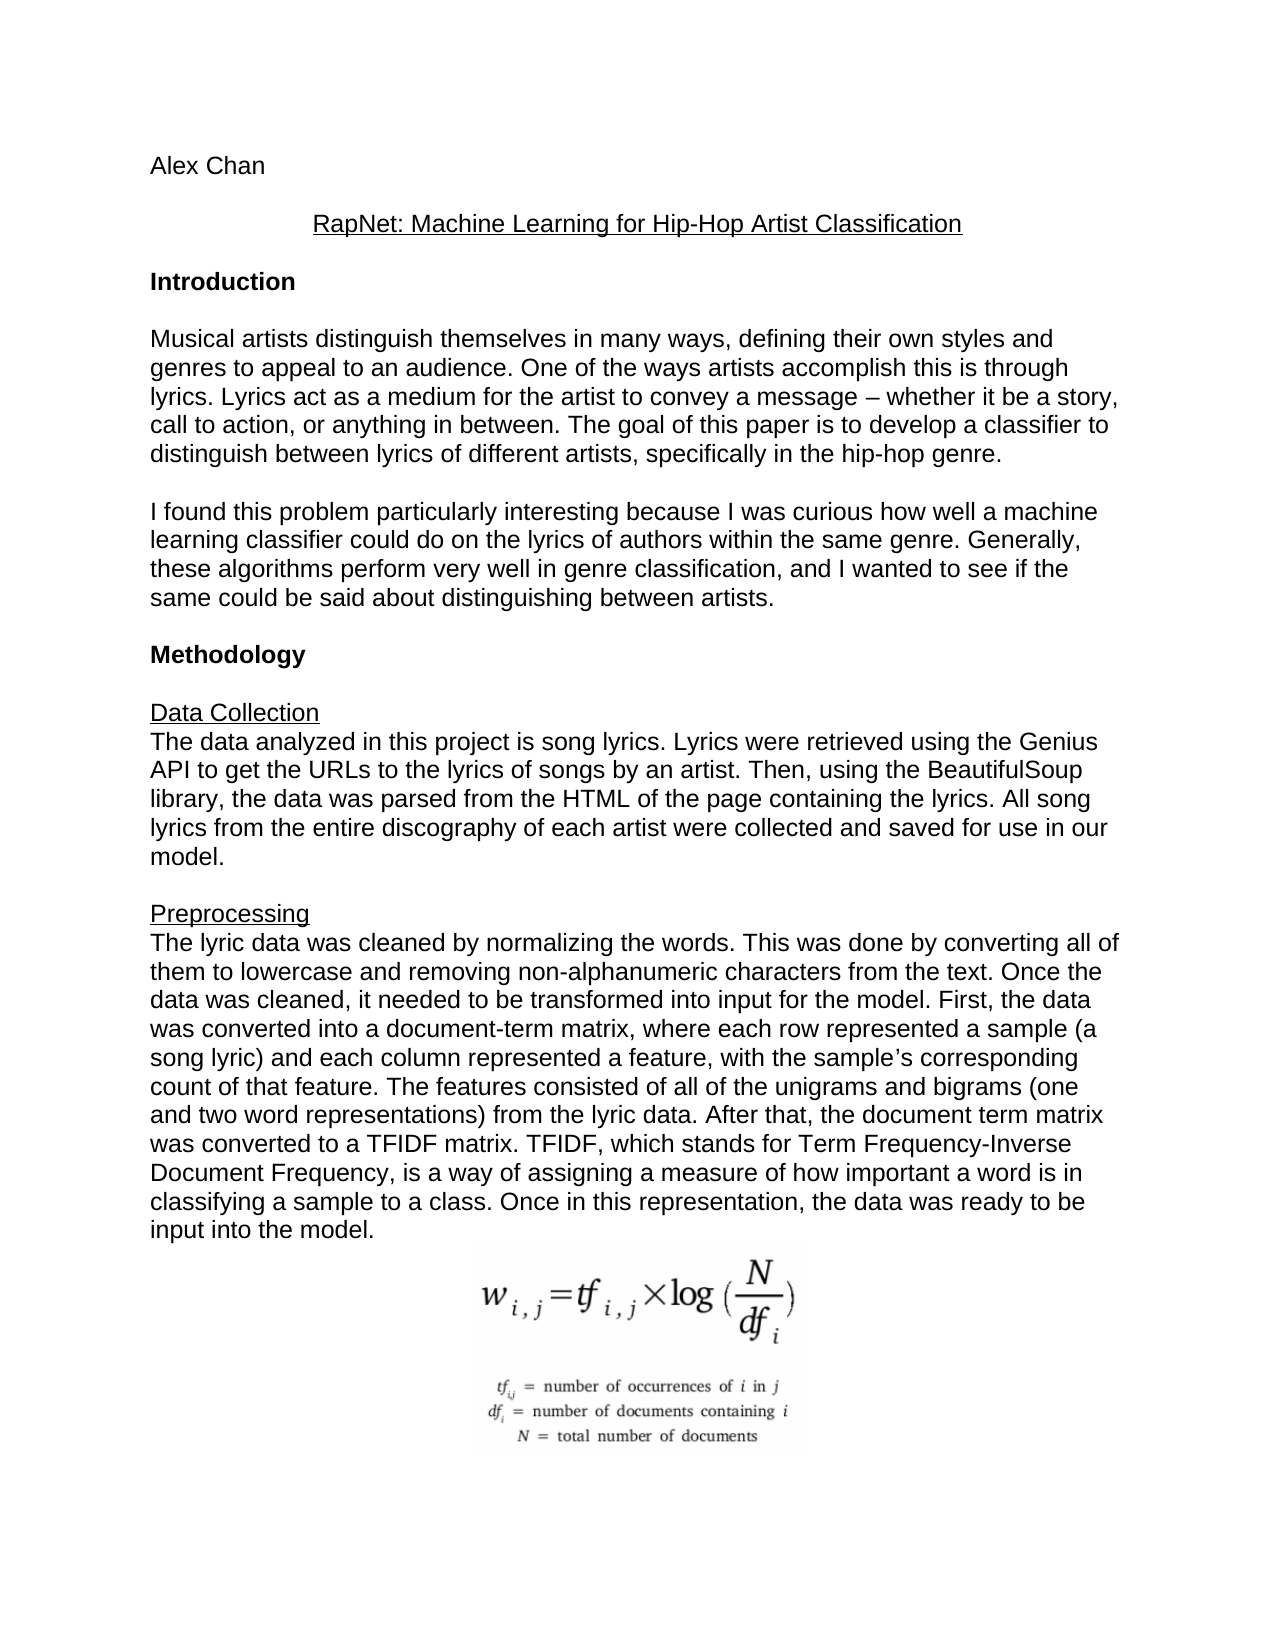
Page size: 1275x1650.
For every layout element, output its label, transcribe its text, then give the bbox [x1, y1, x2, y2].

text I found this problem particularly interesting because I was curious how well a machine learning classifier could do on the lyrics of authors within the same genre. Generally, these algorithms perform very well in genre classification, and I wanted to see if the same could be said about distinguishing between artists. [150, 497, 1125, 612]
picture [470, 1244, 805, 1454]
text The data analyzed in this project is song lyrics. Lyrics were retrieved using the Genius API to get the URLs to the lyrics of songs by an artist. Then, using the BeautifulSoup library, the data was parsed from the HTML of the page containing the lyrics. All song lyrics from the entire discography of each artist were collected and saved for use in our model. [150, 727, 1125, 871]
text Introduction [150, 267, 1125, 296]
text Methodology [150, 641, 1125, 669]
text Musical artists distinguish themselves in many ways, defining their own styles and genres to appeal to an audience. One of the ways artists accomplish this is through lyrics. Lyrics act as a medium for the artist to convey a message – whether it be a story, call to action, or anything in between. The goal of this paper is to develop a classifier to distinguish between lyrics of different artists, specifically in the hip-hop genre. [150, 324, 1125, 468]
text Preprocessing [150, 899, 1125, 928]
text RapNet: Machine Learning for Hip-Hop Artist Classification [150, 209, 1125, 238]
text Alex Chan [150, 150, 1125, 181]
text The lyric data was cleaned by normalizing the words. This was done by converting all of them to lowercase and removing non-alphanumeric characters from the text. Once the data was cleaned, it needed to be transformed into input for the model. First, the data was converted into a document-term matrix, where each row represented a sample (a song lyric) and each column represented a feature, with the sample’s corresponding count of that feature. The features consisted of all of the unigrams and bigrams (one and two word representations) from the lyric data. After that, the document term matrix was converted to a TFIDF matrix. TFIDF, which stands for Term Frequency-Inverse Document Frequency, is a way of assigning a measure of how important a word is in classifying a sample to a class. Once in this representation, the data was ready to be input into the model. [150, 928, 1125, 1244]
text Data Collection [150, 698, 1125, 727]
